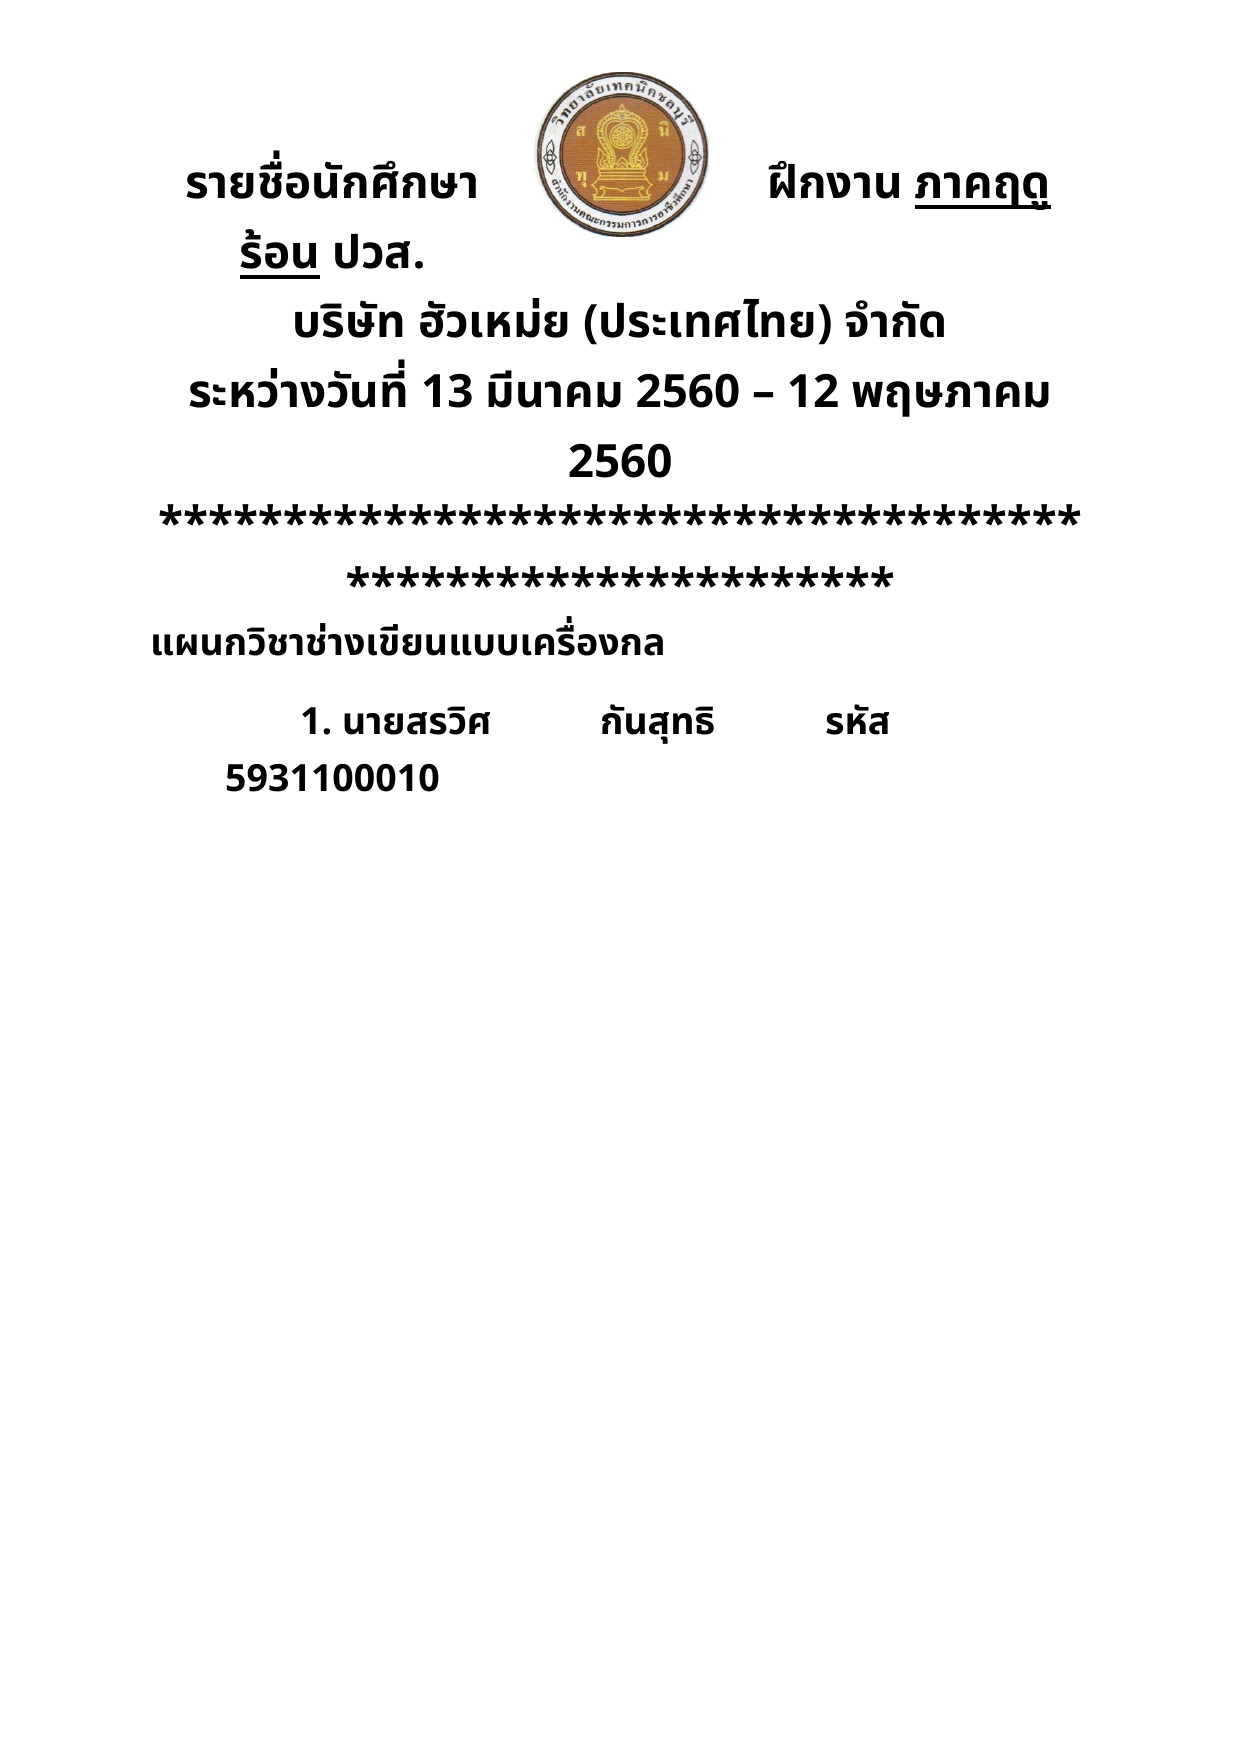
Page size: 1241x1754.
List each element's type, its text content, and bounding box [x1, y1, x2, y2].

text 1. นายสรวิศ กันสุทธิ รหัส 5931100010 [150, 694, 1090, 803]
text รายชื่อนักศึกษาฝึกงาน ภาคฤดูร้อน ปวส. [150, 150, 1090, 289]
picture [533, 72, 709, 235]
text แผนกวิชาช่างเขียนแบบเครื่องกล [150, 615, 1090, 672]
text *********************************************************** [150, 490, 1090, 615]
text ระหว่างวันที่ 13 มีนาคม 2560 – 12 พฤษภาคม 2560 [150, 358, 1090, 490]
text บริษัท ฮัวเหม่ย (ประเทศไทย) จำกัด [150, 289, 1090, 358]
